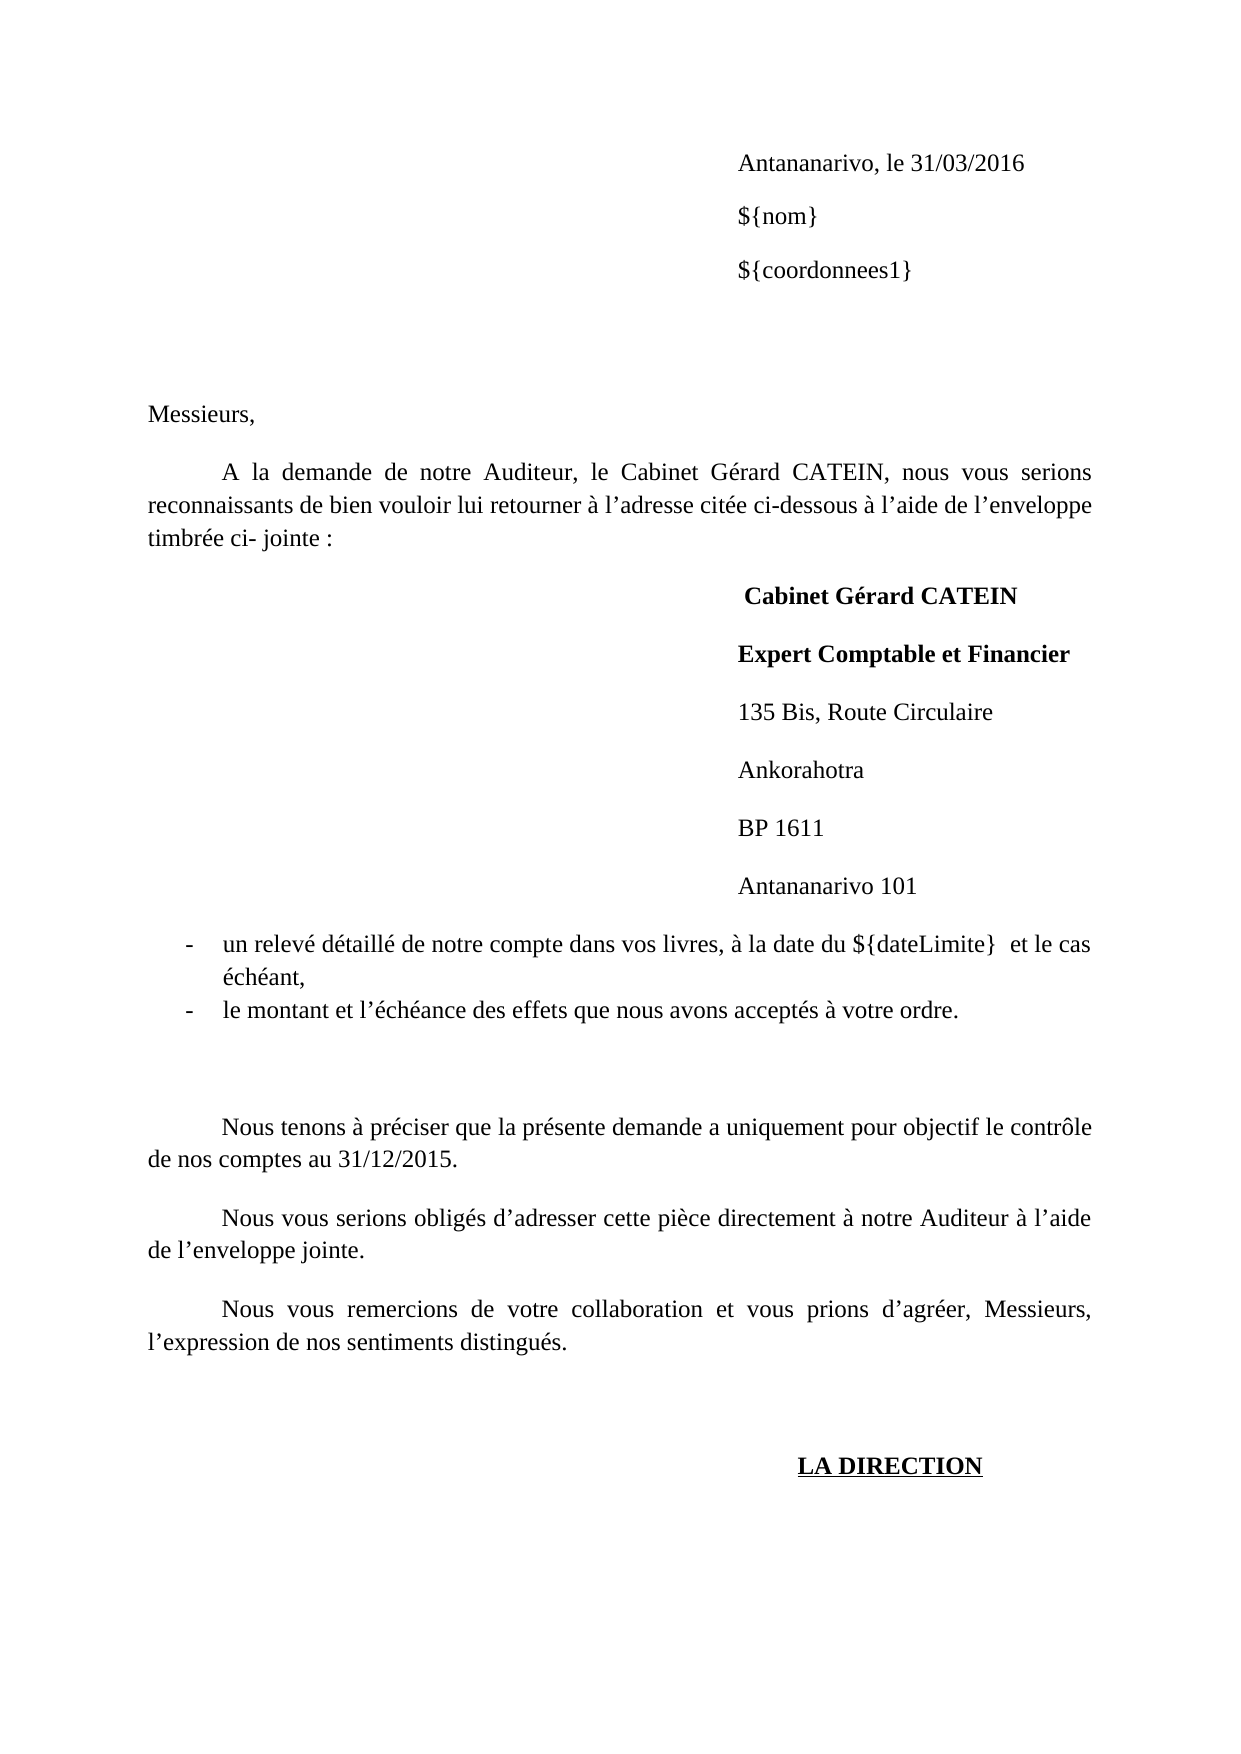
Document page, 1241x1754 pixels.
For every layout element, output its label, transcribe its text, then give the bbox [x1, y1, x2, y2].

text Expert Comptable et Financier [148, 639, 1093, 668]
text ${nom} [148, 201, 1093, 230]
text BP 1611 [148, 813, 1093, 842]
text Cabinet Gérard CATEIN [148, 581, 1093, 610]
text Nous tenons à préciser que la présente demande a uniquement pour objectif le contrôle de nos comptes au 31/12/2015. [148, 1112, 1093, 1173]
text A la demande de notre Auditeur, le Cabinet Gérard CATEIN, nous vous serions reconnaissants de bien vouloir lui retourner à l’adresse citée ci-dessous à l’aide de l’enveloppe timbrée ci- jointe : [148, 457, 1093, 552]
text Nous vous remercions de votre collaboration et vous prions d’agréer, Messieurs, l’expression de nos sentiments distingués. [148, 1294, 1093, 1355]
text Nous vous serions obligés d’adresser cette pièce directement à notre Auditeur à l’aide de l’enveloppe jointe. [148, 1203, 1093, 1264]
text Antananarivo, le 31/03/2016 [148, 148, 1093, 176]
text Ankorahotra [148, 755, 1093, 784]
text 135 Bis, Route Circulaire [148, 697, 1093, 726]
text Messieurs, [148, 399, 1093, 428]
list le montant et l’échéance des effets que nous avons acceptés à votre ordre. [185, 996, 1093, 1024]
text ${coordonnees1} [148, 255, 1093, 316]
text Antananarivo 101 [148, 871, 1093, 900]
subtitle LA DIRECTION [797, 1451, 1093, 1480]
list un relevé détaillé de notre compte dans vos livres, à la date du ${dateLimite} et le cas échéant, [185, 929, 1093, 991]
